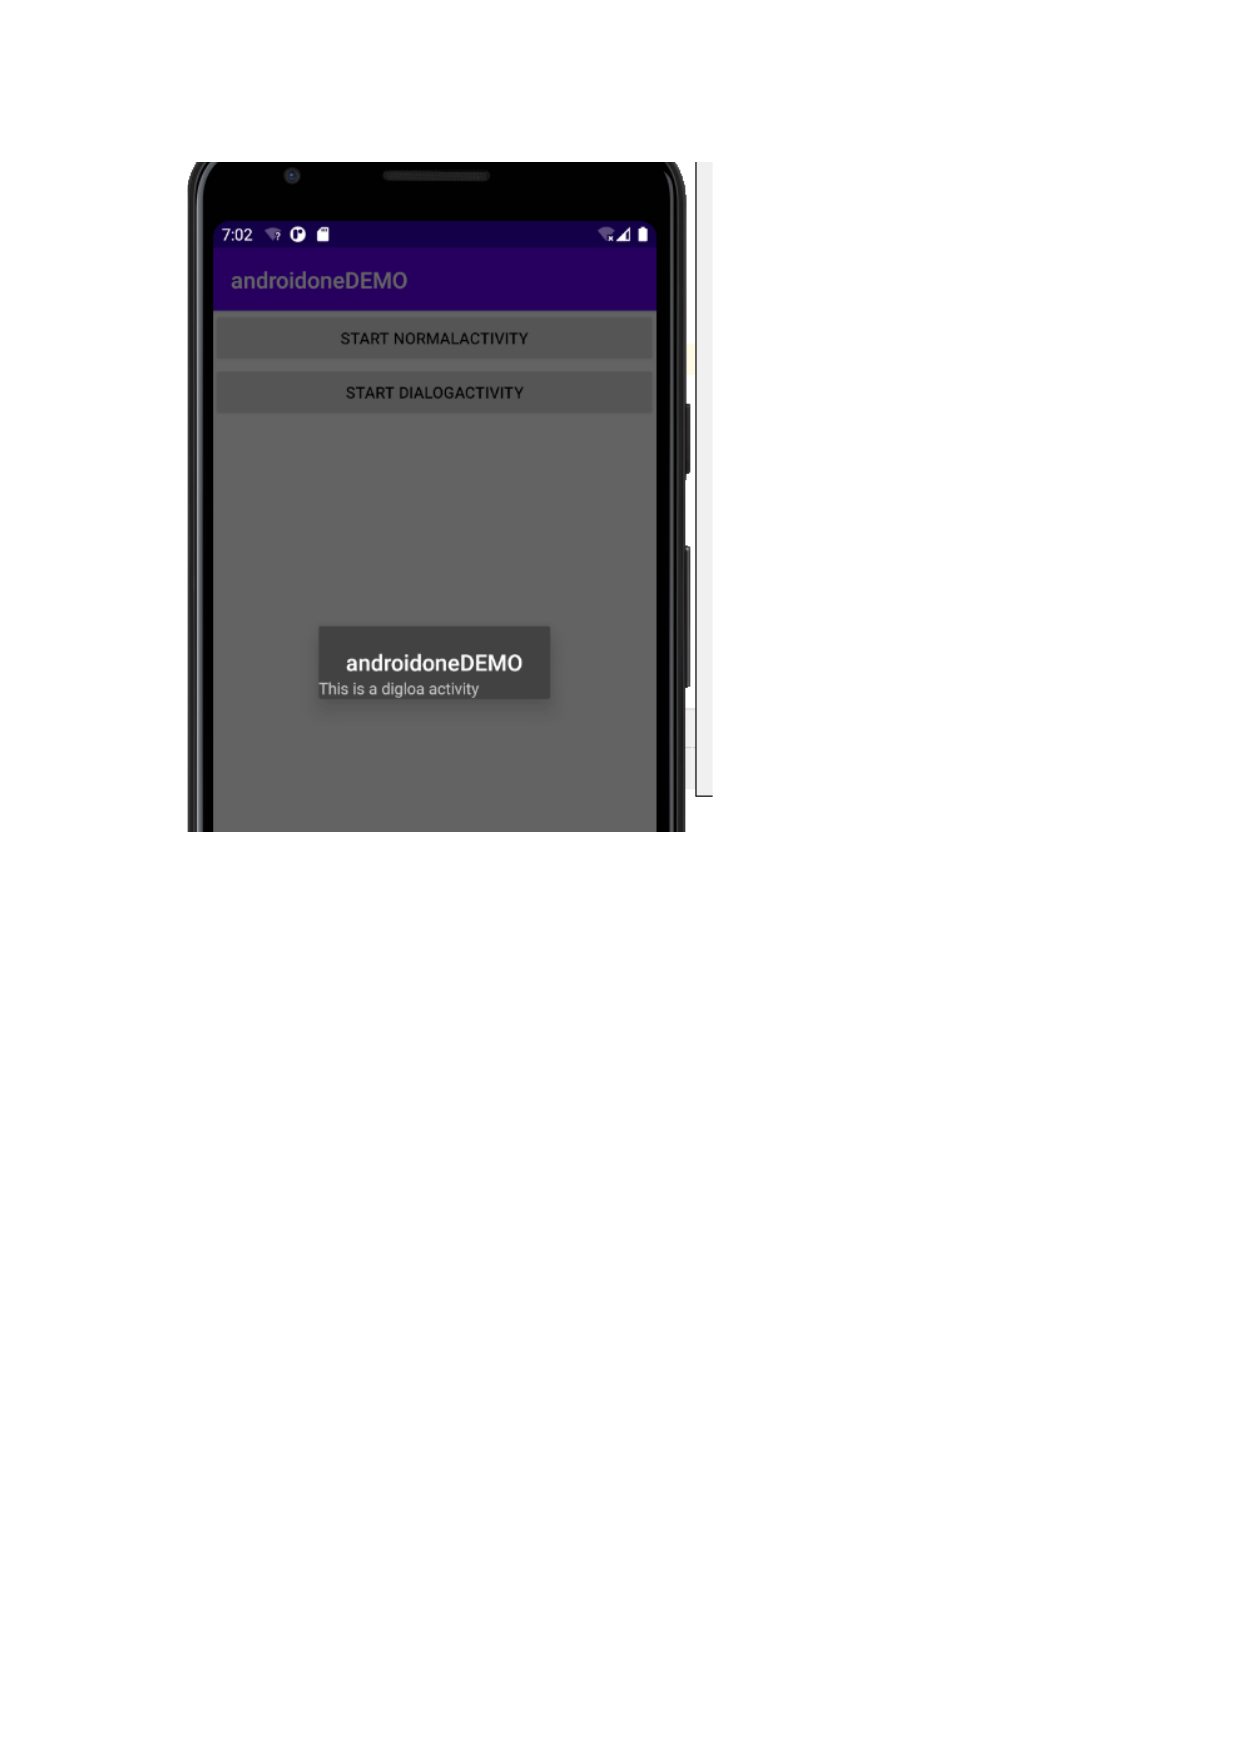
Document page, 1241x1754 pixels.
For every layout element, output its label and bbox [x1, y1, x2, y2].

picture [187, 162, 713, 832]
